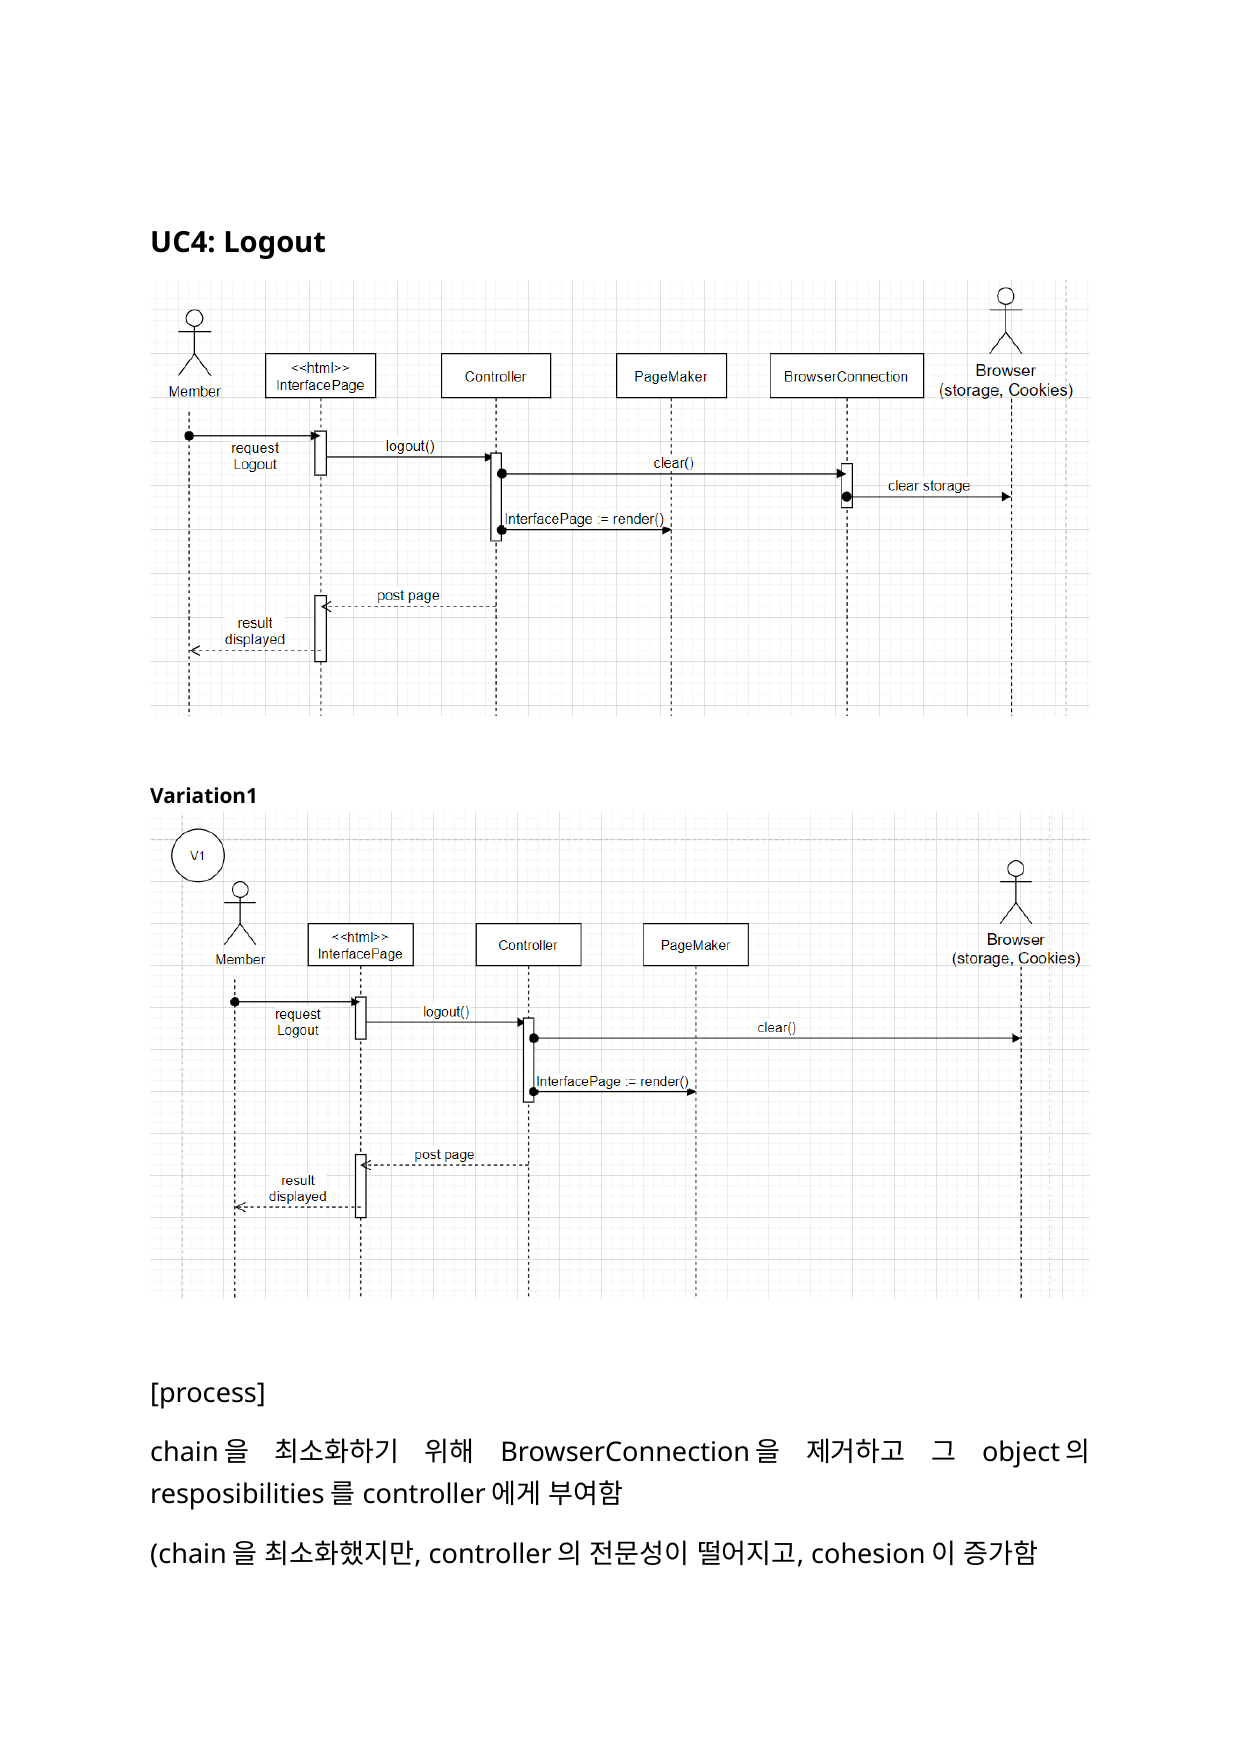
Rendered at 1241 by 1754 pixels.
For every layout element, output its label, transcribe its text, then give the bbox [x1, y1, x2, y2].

picture [150, 280, 1091, 716]
text UC4: Logout [150, 221, 1090, 261]
text Variation1 [150, 782, 1090, 812]
text chain을 최소화하기 위해 BrowserConnection을 제거하고 그 object의 resposibilities를 controller에게 부여함 [150, 1430, 1090, 1512]
picture [150, 812, 1091, 1299]
text [process] [150, 1373, 1090, 1410]
text (chain을 최소화했지만, controller의 전문성이 떨어지고, cohesion이 증가함 [150, 1532, 1090, 1571]
